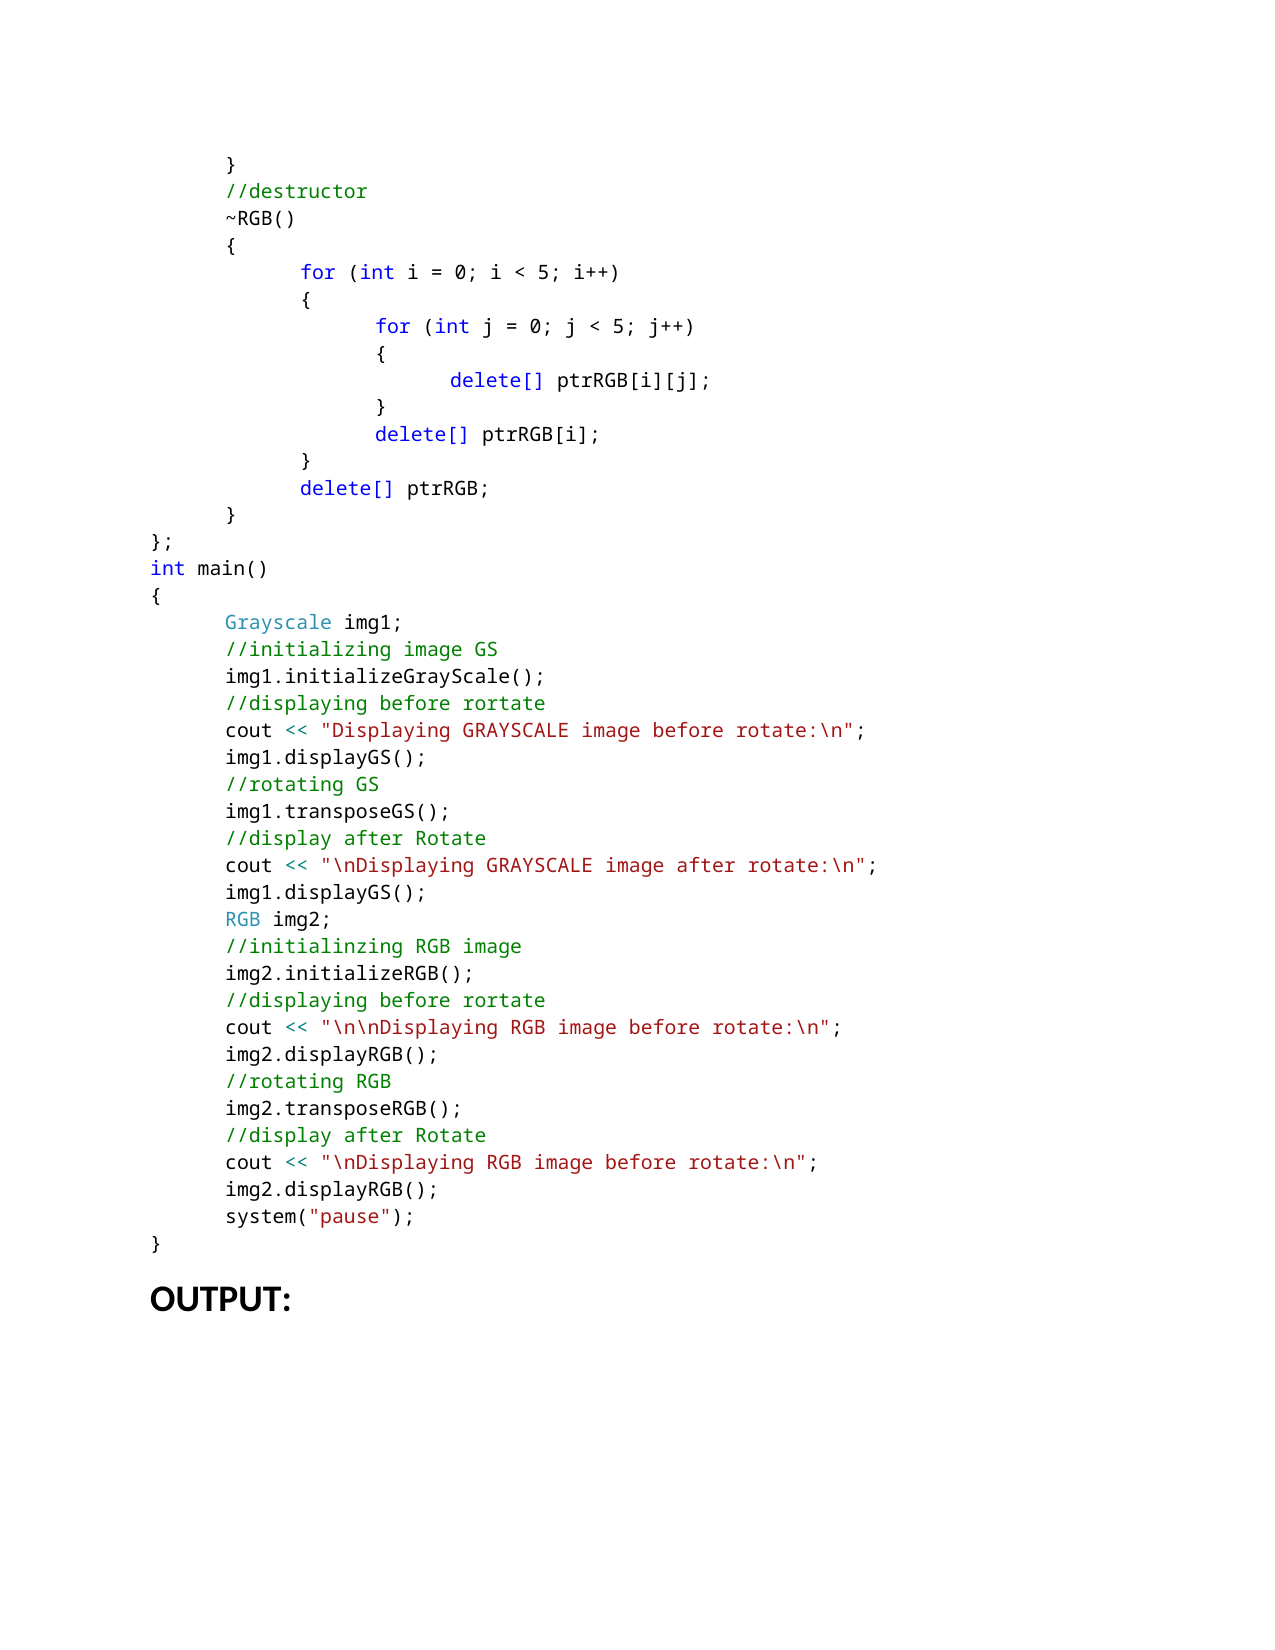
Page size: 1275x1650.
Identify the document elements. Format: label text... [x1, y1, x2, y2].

text { [150, 231, 1125, 258]
text //display after Rotate [150, 824, 1125, 851]
text img2.displayRGB(); [150, 1040, 1125, 1067]
text for (int i = 0; i < 5; i++) [150, 258, 1125, 285]
text img1.transposeGS(); [150, 797, 1125, 824]
text system("pause"); [150, 1202, 1125, 1229]
text //display after Rotate [150, 1121, 1125, 1148]
text cout << "\nDisplaying RGB image before rotate:\n"; [150, 1148, 1125, 1175]
text img1.initializeGrayScale(); [150, 663, 1125, 689]
text img2.displayRGB(); [150, 1175, 1125, 1202]
text //destructor [150, 177, 1125, 204]
text ~RGB() [150, 204, 1125, 231]
text } [150, 1229, 1125, 1256]
text for (int j = 0; j < 5; j++) [150, 312, 1125, 339]
text } [150, 150, 1125, 177]
text cout << "\nDisplaying GRAYSCALE image after rotate:\n"; [150, 851, 1125, 878]
text //initialinzing RGB image [150, 932, 1125, 959]
text } [150, 393, 1125, 420]
text //displaying before rortate [150, 689, 1125, 717]
text delete[] ptrRGB; [150, 474, 1125, 501]
text img2.initializeRGB(); [150, 959, 1125, 986]
text RGB img2; [150, 905, 1125, 932]
text { [150, 582, 1125, 609]
text }; [150, 528, 1125, 555]
text img1.displayGS(); [150, 878, 1125, 905]
text { [150, 339, 1125, 366]
text //displaying before rortate [150, 986, 1125, 1013]
text { [150, 285, 1125, 312]
text delete[] ptrRGB[i][j]; [150, 366, 1125, 393]
text //rotating RGB [150, 1067, 1125, 1094]
text } [150, 501, 1125, 528]
text //rotating GS [150, 771, 1125, 797]
text cout << "Displaying GRAYSCALE image before rotate:\n"; [150, 717, 1125, 743]
text Grayscale img1; [150, 609, 1125, 636]
text } [150, 447, 1125, 474]
text img1.displayGS(); [150, 743, 1125, 771]
text //initializing image GS [150, 636, 1125, 663]
text img2.transposeRGB(); [150, 1094, 1125, 1121]
text int main() [150, 555, 1125, 582]
text OUTPUT: [150, 1275, 1125, 1321]
text cout << "\n\nDisplaying RGB image before rotate:\n"; [150, 1013, 1125, 1040]
text delete[] ptrRGB[i]; [150, 420, 1125, 447]
